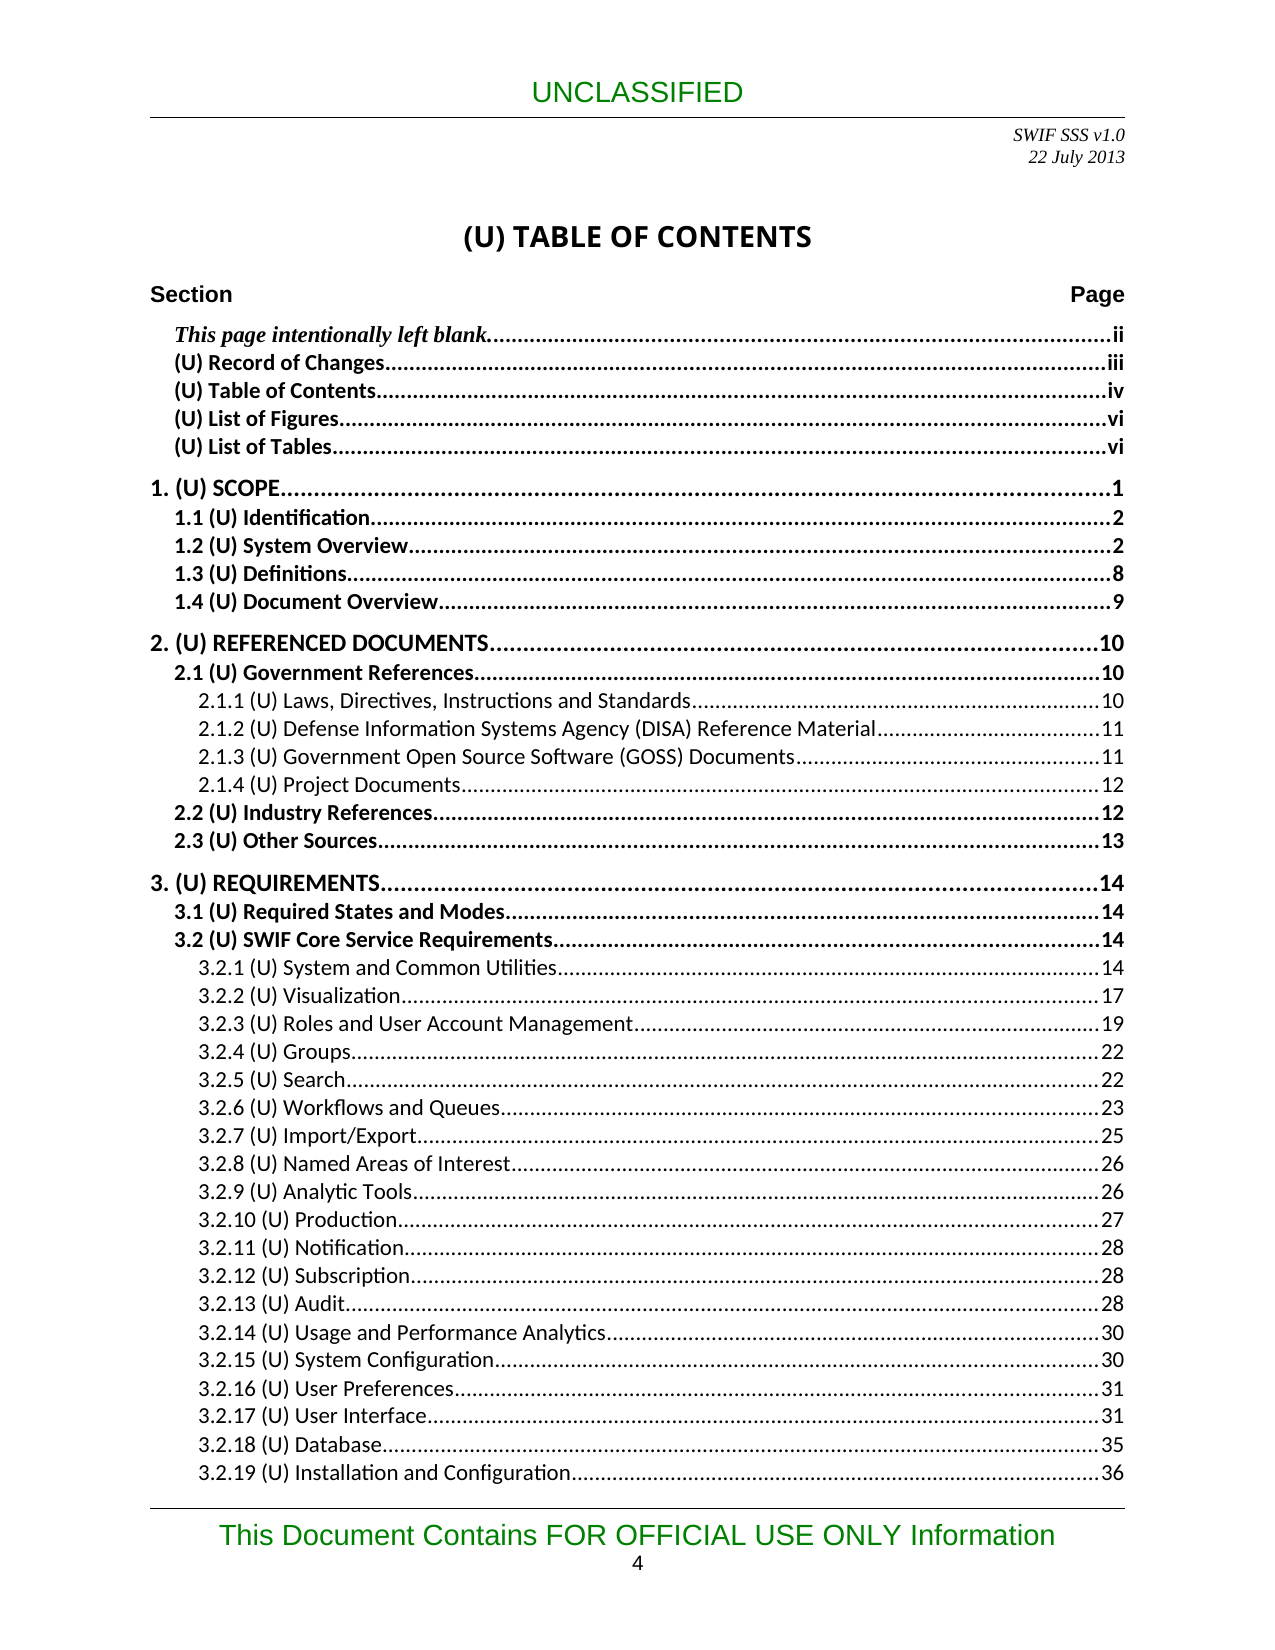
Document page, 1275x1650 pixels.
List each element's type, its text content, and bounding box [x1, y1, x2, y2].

text 3.2.14 (U) Usage and Performance Analytics 30 [198, 1318, 1125, 1346]
text 3.2.2 (U) Visualization 17 [198, 981, 1125, 1009]
text 3.2.3 (U) Roles and User Account Management 19 [198, 1009, 1125, 1037]
text 3.2.5 (U) Search 22 [198, 1065, 1125, 1093]
text 3.2.13 (U) Audit 28 [198, 1289, 1125, 1318]
text 3.2.10 (U) Production 27 [198, 1206, 1125, 1233]
text 3.2.1 (U) System and Common Utilities 14 [198, 953, 1125, 981]
text 3.2.11 (U) Notification 28 [198, 1233, 1125, 1262]
text 1. (U) SCOPE 1 [150, 472, 1125, 503]
text 3.1 (U) Required States and Modes 14 [174, 897, 1125, 925]
text 3.2.4 (U) Groups 22 [198, 1037, 1125, 1065]
text This page intentionally left blank. ii [174, 320, 1125, 348]
text 3.2.9 (U) Analytic Tools 26 [198, 1177, 1125, 1206]
text 2. (U) REFERENCED DOCUMENTS 10 [150, 628, 1125, 658]
text 2.1 (U) Government References 10 [174, 658, 1125, 686]
text 3.2.17 (U) User Interface 31 [198, 1402, 1125, 1430]
text (U) List of Figures vi [174, 404, 1125, 432]
text 3.2.19 (U) Installation and Configuration 36 [198, 1458, 1125, 1486]
text 2.1.1 (U) Laws, Directives, Instructions and Standards 10 [198, 686, 1125, 714]
text 1.3 (U) Definitions 8 [174, 559, 1125, 587]
text (U) Record of Changes iii [174, 348, 1125, 376]
text 1.2 (U) System Overview 2 [174, 531, 1125, 559]
text 2.1.3 (U) Government Open Source Software (GOSS) Documents 11 [198, 742, 1125, 770]
text (U) List of Tables vi [174, 432, 1125, 460]
text 3.2.15 (U) System Configuration 30 [198, 1346, 1125, 1374]
text (U) Table of Contents iv [174, 376, 1125, 404]
text 3.2.16 (U) User Preferences 31 [198, 1374, 1125, 1402]
text 2.1.4 (U) Project Documents 12 [198, 770, 1125, 798]
text 3.2.8 (U) Named Areas of Interest 26 [198, 1149, 1125, 1177]
text 3. (U) REQUIREMENTS 14 [150, 867, 1125, 897]
text 1.4 (U) Document Overview 9 [174, 587, 1125, 615]
text 1.1 (U) Identification 2 [174, 503, 1125, 531]
text 3.2 (U) SWIF Core Service Requirements 14 [174, 925, 1125, 953]
subtitle (U) Table of Contents [150, 216, 1125, 256]
text 3.2.18 (U) Database 35 [198, 1430, 1125, 1458]
text 2.3 (U) Other Sources 13 [174, 826, 1125, 854]
text 3.2.6 (U) Workflows and Queues 23 [198, 1093, 1125, 1121]
text 2.1.2 (U) Defense Information Systems Agency (DISA) Reference Material 11 [198, 714, 1125, 742]
text 2.2 (U) Industry References 12 [174, 798, 1125, 826]
text 3.2.7 (U) Import/Export 25 [198, 1121, 1125, 1149]
text 3.2.12 (U) Subscription 28 [198, 1262, 1125, 1289]
subtitle Section Page [150, 281, 1125, 307]
